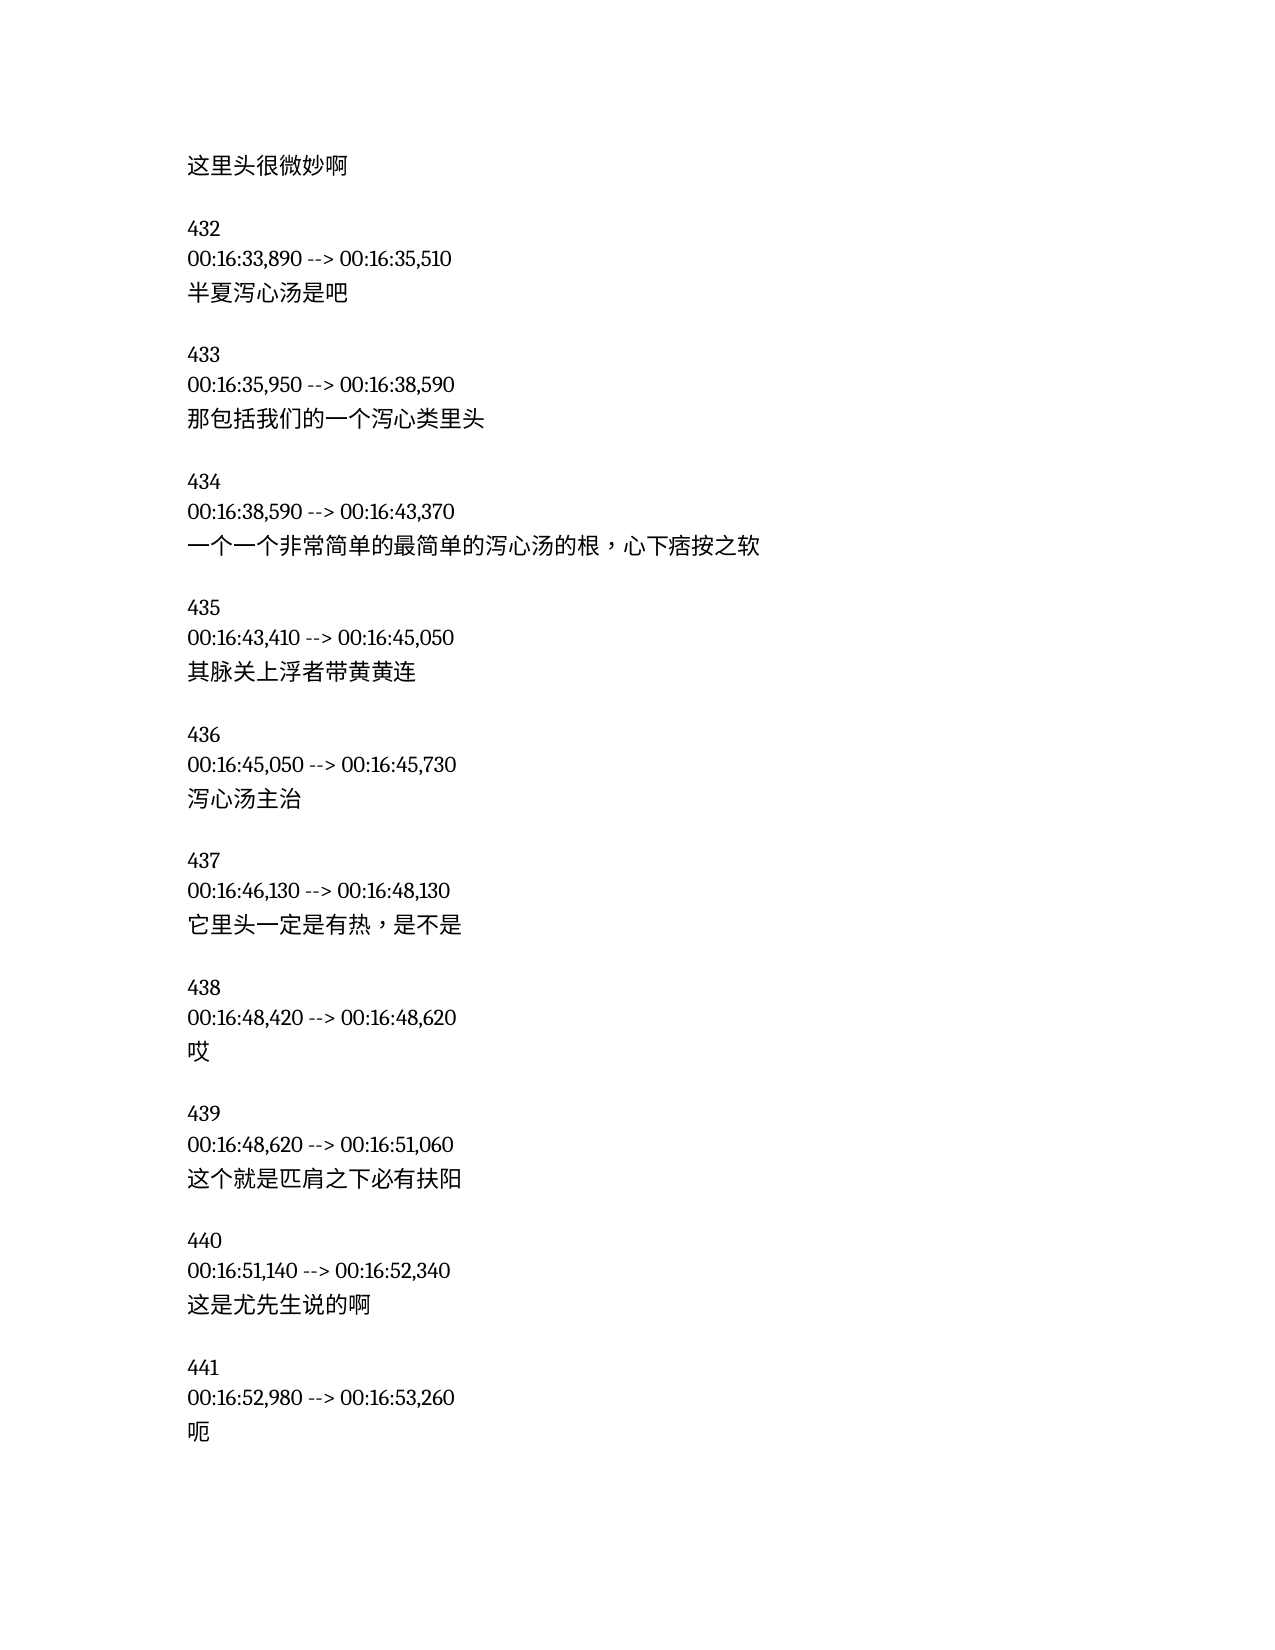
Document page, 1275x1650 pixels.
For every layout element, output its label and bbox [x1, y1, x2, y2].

text [187, 150, 1087, 1477]
